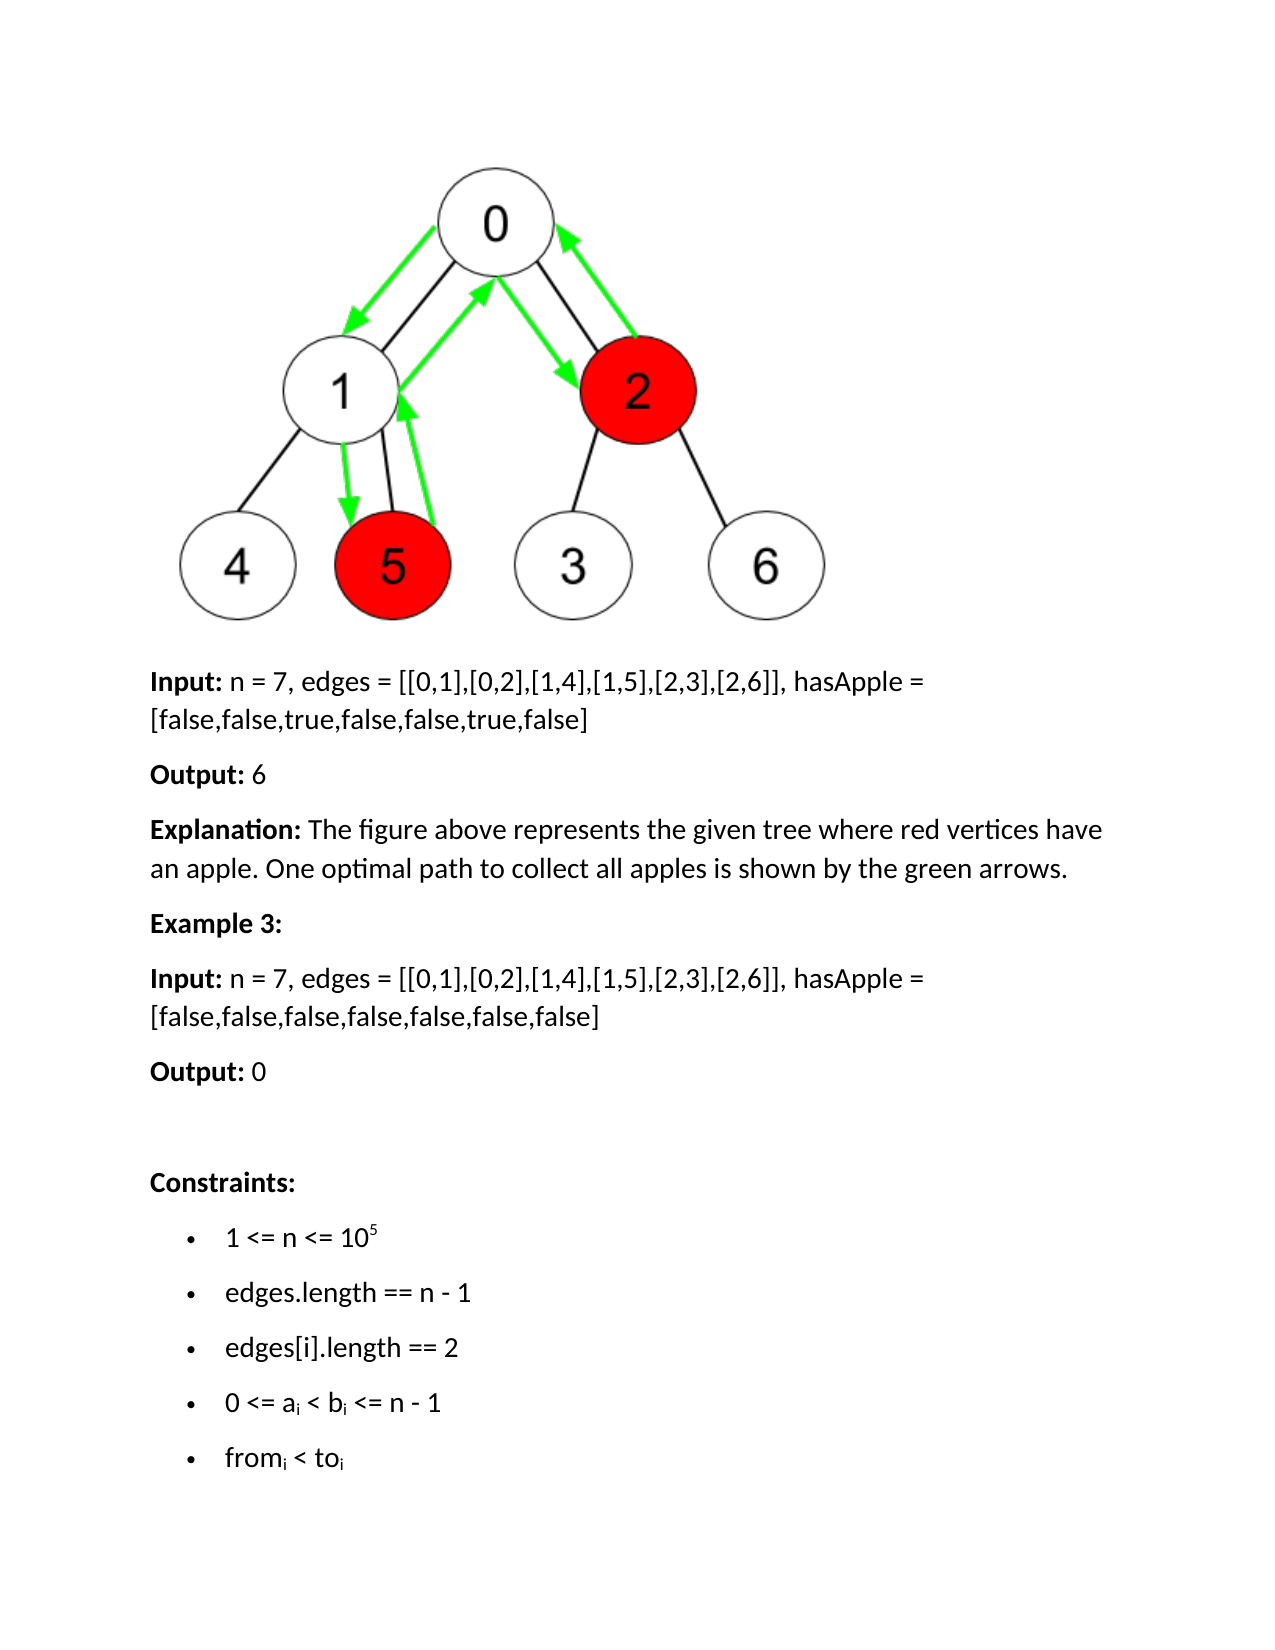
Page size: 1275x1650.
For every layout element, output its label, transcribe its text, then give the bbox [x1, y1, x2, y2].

text Output: 0 [150, 1053, 1125, 1089]
list 0 <= ai < bi <= n - 1 [187, 1384, 1125, 1420]
text Input: n = 7, edges = [[0,1],[0,2],[1,4],[1,5],[2,3],[2,6]], hasApple = [false,false,false,false,false,false,false] [150, 960, 1125, 1034]
text Constraints: [150, 1164, 1125, 1199]
text Explanation: The figure above represents the given tree where red vertices have an apple. One optimal path to collect all apples is shown by the green arrows. [150, 811, 1125, 885]
text Example 3: [150, 905, 1125, 940]
list edges[i].length == 2 [187, 1329, 1125, 1364]
list fromi < toi [187, 1439, 1125, 1475]
text Input: n = 7, edges = [[0,1],[0,2],[1,4],[1,5],[2,3],[2,6]], hasApple = [false,false,true,false,false,true,false] [150, 663, 1125, 737]
list edges.length == n - 1 [187, 1274, 1125, 1309]
list 1 <= n <= 105 [187, 1219, 1125, 1254]
text Output: 6 [150, 756, 1125, 792]
picture [150, 150, 849, 644]
